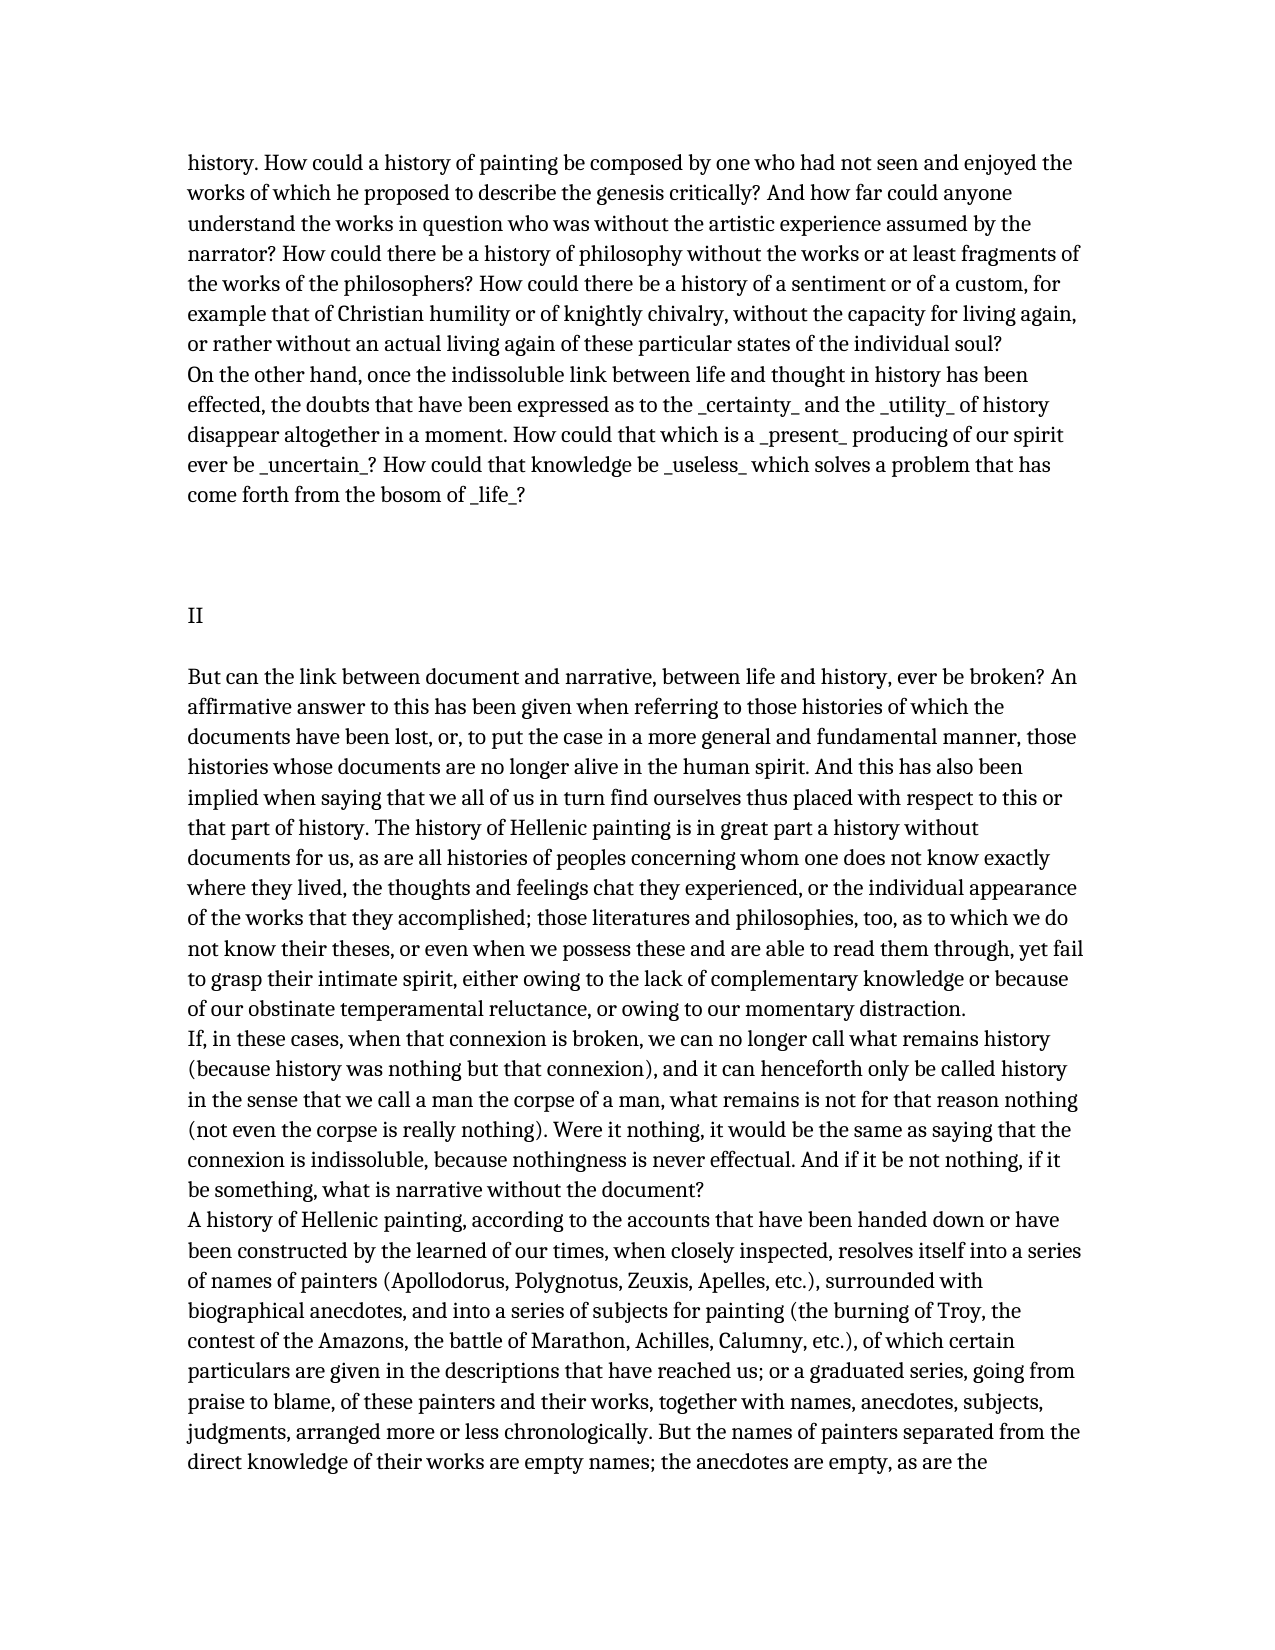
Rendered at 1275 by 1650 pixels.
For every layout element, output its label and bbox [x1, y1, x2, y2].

text [187, 150, 1087, 1475]
